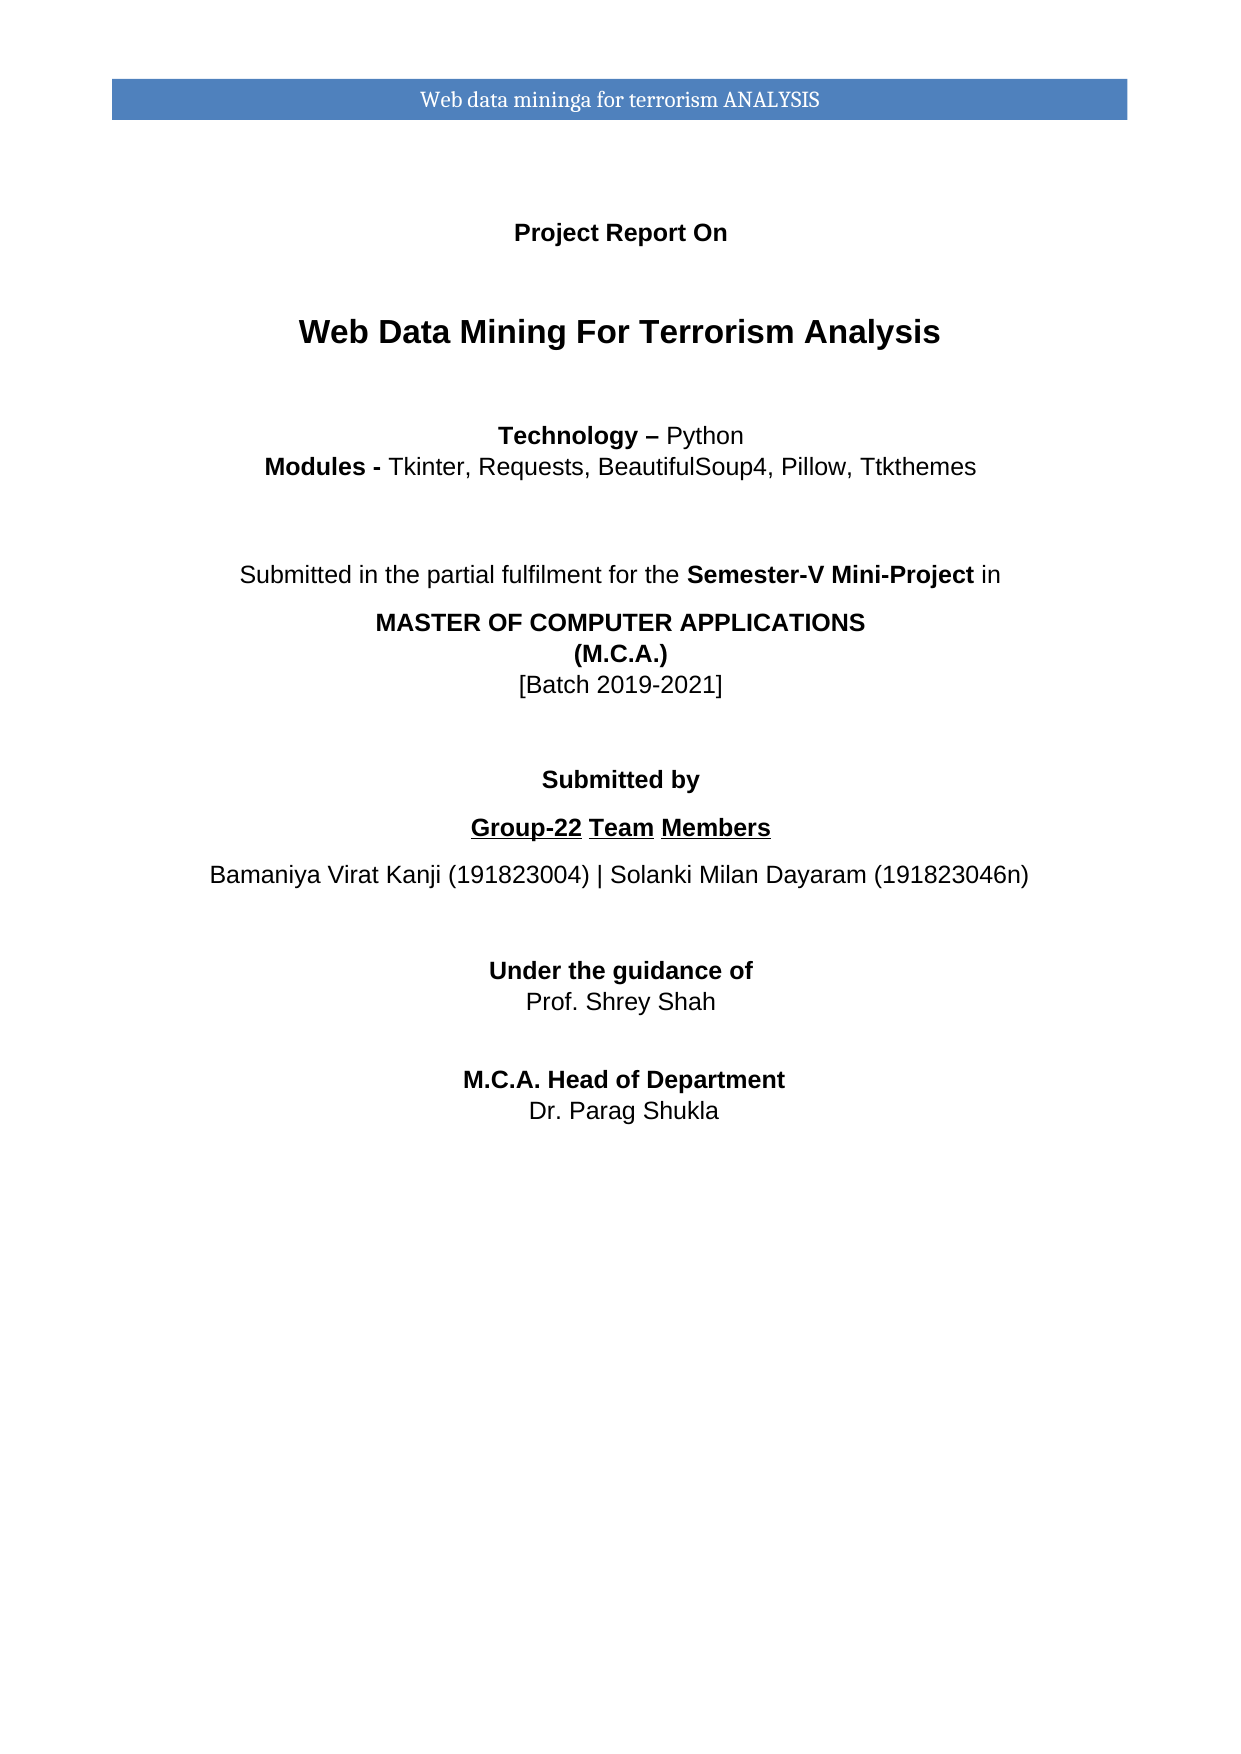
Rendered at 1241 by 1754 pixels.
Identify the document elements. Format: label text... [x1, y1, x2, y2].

text Bamaniya Virat Kanji (191823004) | Solanki Milan Dayaram (191823046n) [112, 860, 1127, 889]
text Project Report On [114, 218, 1127, 246]
text Web Data Mining For Terrorism Analysis [112, 313, 1127, 351]
text Submitted by [114, 765, 1127, 794]
text Technology – Python [114, 421, 1127, 449]
text Prof. Shrey Shah [114, 987, 1127, 1015]
text Under the guidance of [114, 956, 1127, 984]
text MASTER OF COMPUTER APPLICATIONS [114, 608, 1127, 637]
text (M.C.A.) [114, 639, 1127, 668]
text Modules - Tkinter, Requests, BeautifulSoup4, Pillow, Ttkthemes [114, 452, 1127, 480]
text Group-22 Team Members [114, 812, 1127, 841]
text M.C.A. Head of Department Dr. Parag Shukla [452, 1065, 796, 1125]
text Submitted in the partial fulfilment for the Semester-V Mini-Project in [112, 560, 1127, 589]
text [Batch 2019-2021] [114, 670, 1127, 699]
